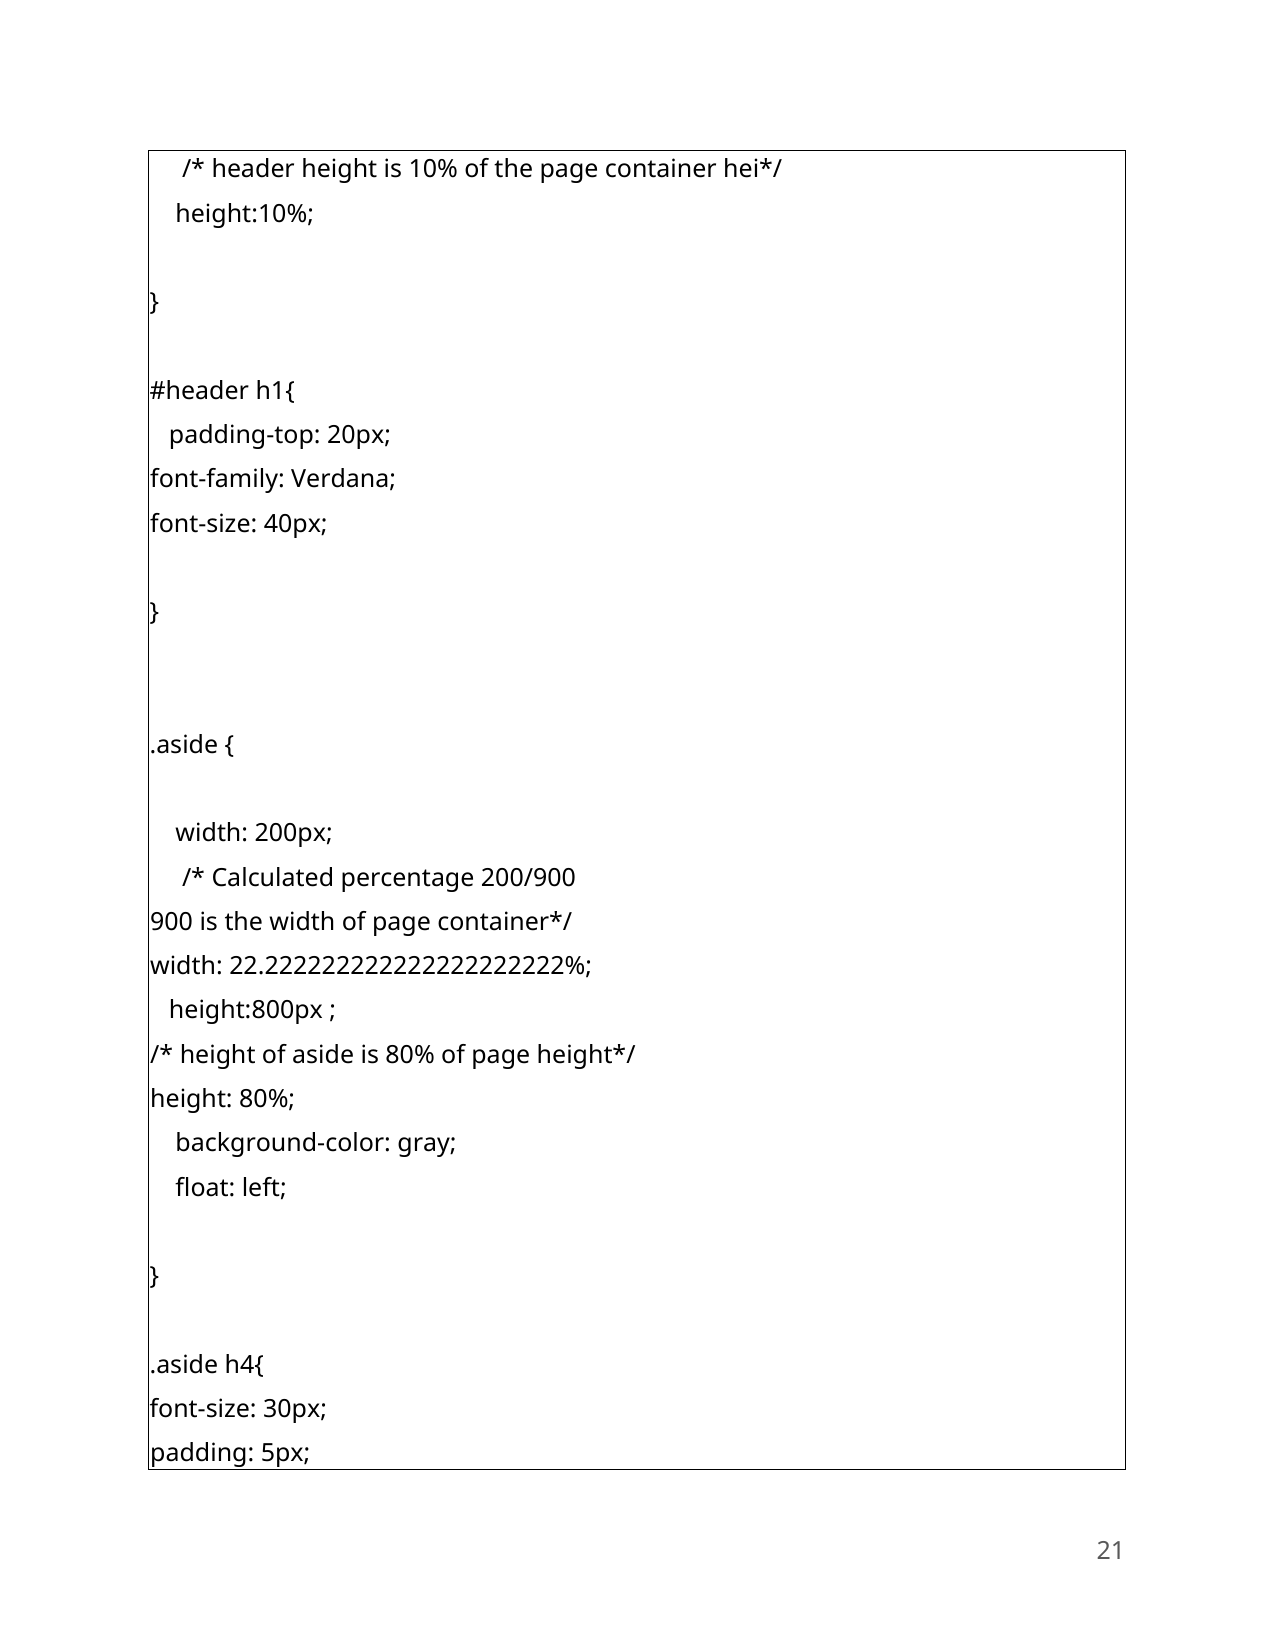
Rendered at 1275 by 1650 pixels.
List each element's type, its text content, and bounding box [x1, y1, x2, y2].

text height:10%; [149, 194, 1125, 229]
text padding: 5px; [149, 1434, 1125, 1469]
text background-color: gray; [149, 1124, 1125, 1159]
text /* header height is 10% of the page container hei*/ [149, 151, 1125, 185]
text width: 200px; [149, 814, 1125, 849]
text float: left; [149, 1168, 1125, 1203]
text font-size: 30px; [149, 1389, 1125, 1425]
text } [149, 283, 1125, 318]
text } [149, 593, 1125, 628]
text font-family: Verdana; [149, 460, 1125, 495]
text .aside { [149, 726, 1125, 761]
text #header h1{ [149, 371, 1125, 406]
text } [149, 1257, 1125, 1292]
text font-size: 40px; [149, 504, 1125, 539]
text padding-top: 20px; [149, 416, 1125, 451]
text .aside h4{ [149, 1345, 1125, 1380]
text height: 80%; [149, 1080, 1125, 1115]
text /* height of aside is 80% of page height*/ [149, 1035, 1125, 1071]
text width: 22.222222222222222222222%; [149, 947, 1125, 982]
text height:800px ; [149, 991, 1125, 1026]
text 900 is the width of page container*/ [149, 903, 1125, 938]
text /* Calculated percentage 200/900 [149, 858, 1125, 893]
